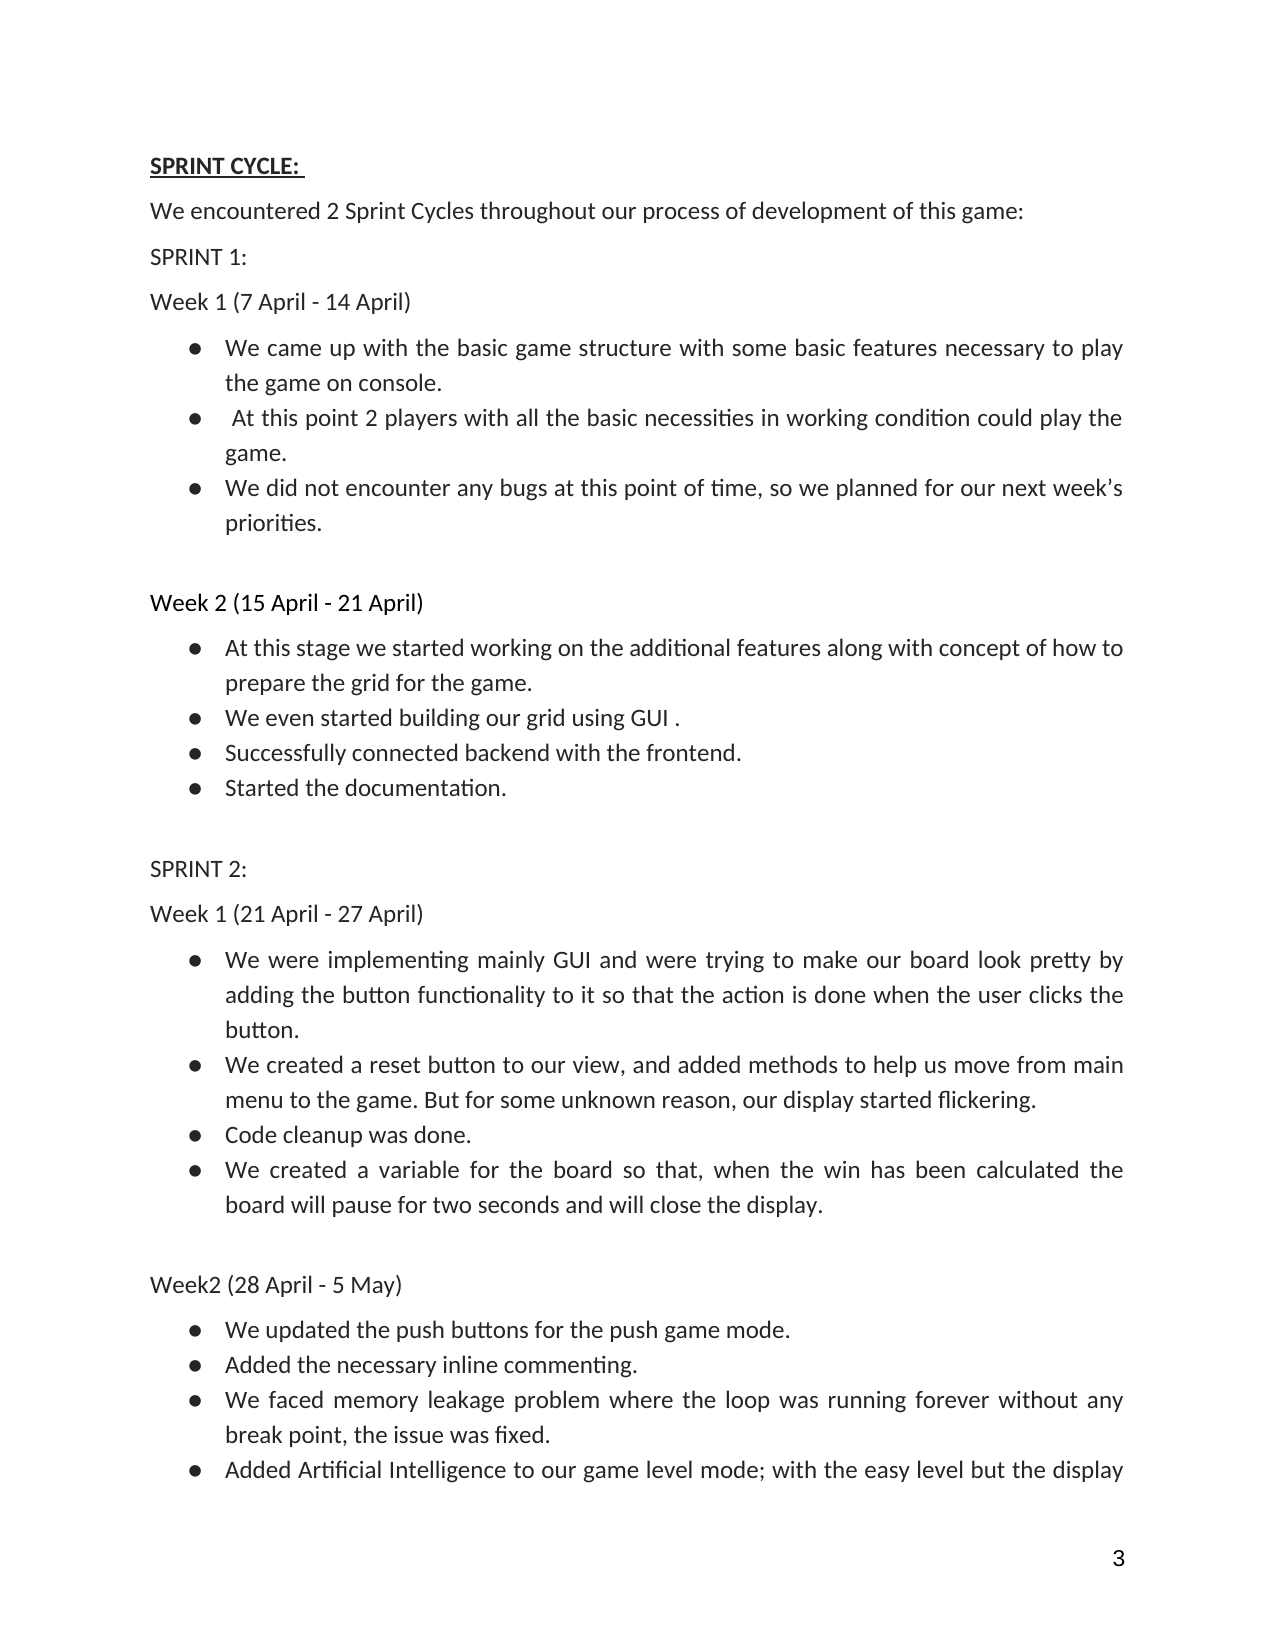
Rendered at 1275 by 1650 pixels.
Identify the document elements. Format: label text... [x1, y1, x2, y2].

text We encountered 2 Sprint Cycles throughout our process of development of this game: [150, 195, 1125, 226]
text Week 2 (15 April - 21 April) [150, 587, 1125, 618]
list Added the necessary inline commenting. [187, 1349, 1125, 1380]
text Week 1 (7 April - 14 April) [150, 286, 1125, 317]
list We created a variable for the board so that, when the win has been calculated the board will pause for two seconds and will close the display. [187, 1154, 1125, 1219]
list We faced memory leakage problem where the loop was running forever without any break point, the issue was fixed. [187, 1384, 1125, 1450]
list At this stage we started working on the additional features along with concept of how to prepare the grid for the game. [187, 632, 1125, 698]
text SPRINT 1: [150, 241, 1125, 271]
list We created a reset button to our view, and added methods to help us move from main menu to the game. But for some unknown reason, our display started flickering. [187, 1049, 1125, 1114]
list We even started building our grid using GUI . [187, 702, 1125, 733]
list We updated the push buttons for the push game mode. [187, 1314, 1125, 1345]
text SPRINT 2: [150, 853, 1125, 883]
list Started the documentation. [187, 772, 1125, 803]
list Code cleanup was done. [187, 1119, 1125, 1149]
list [187, 1454, 1125, 1485]
list We did not encounter any bugs at this point of time, so we planned for our next week’s priorities. [187, 472, 1125, 537]
text Week 1 (21 April - 27 April) [150, 898, 1125, 929]
list At this point 2 players with all the basic necessities in working condition could play the game. [187, 402, 1125, 467]
list We were implementing mainly GUI and were trying to make our board look pretty by adding the button functionality to it so that the action is done when the user clicks the button. [187, 944, 1125, 1044]
text SPRINT CYCLE: [150, 150, 1125, 181]
text Week2 (28 April - 5 May) [150, 1269, 1125, 1300]
list We came up with the basic game structure with some basic features necessary to play the game on console. [187, 332, 1125, 397]
list Successfully connected backend with the frontend. [187, 737, 1125, 768]
